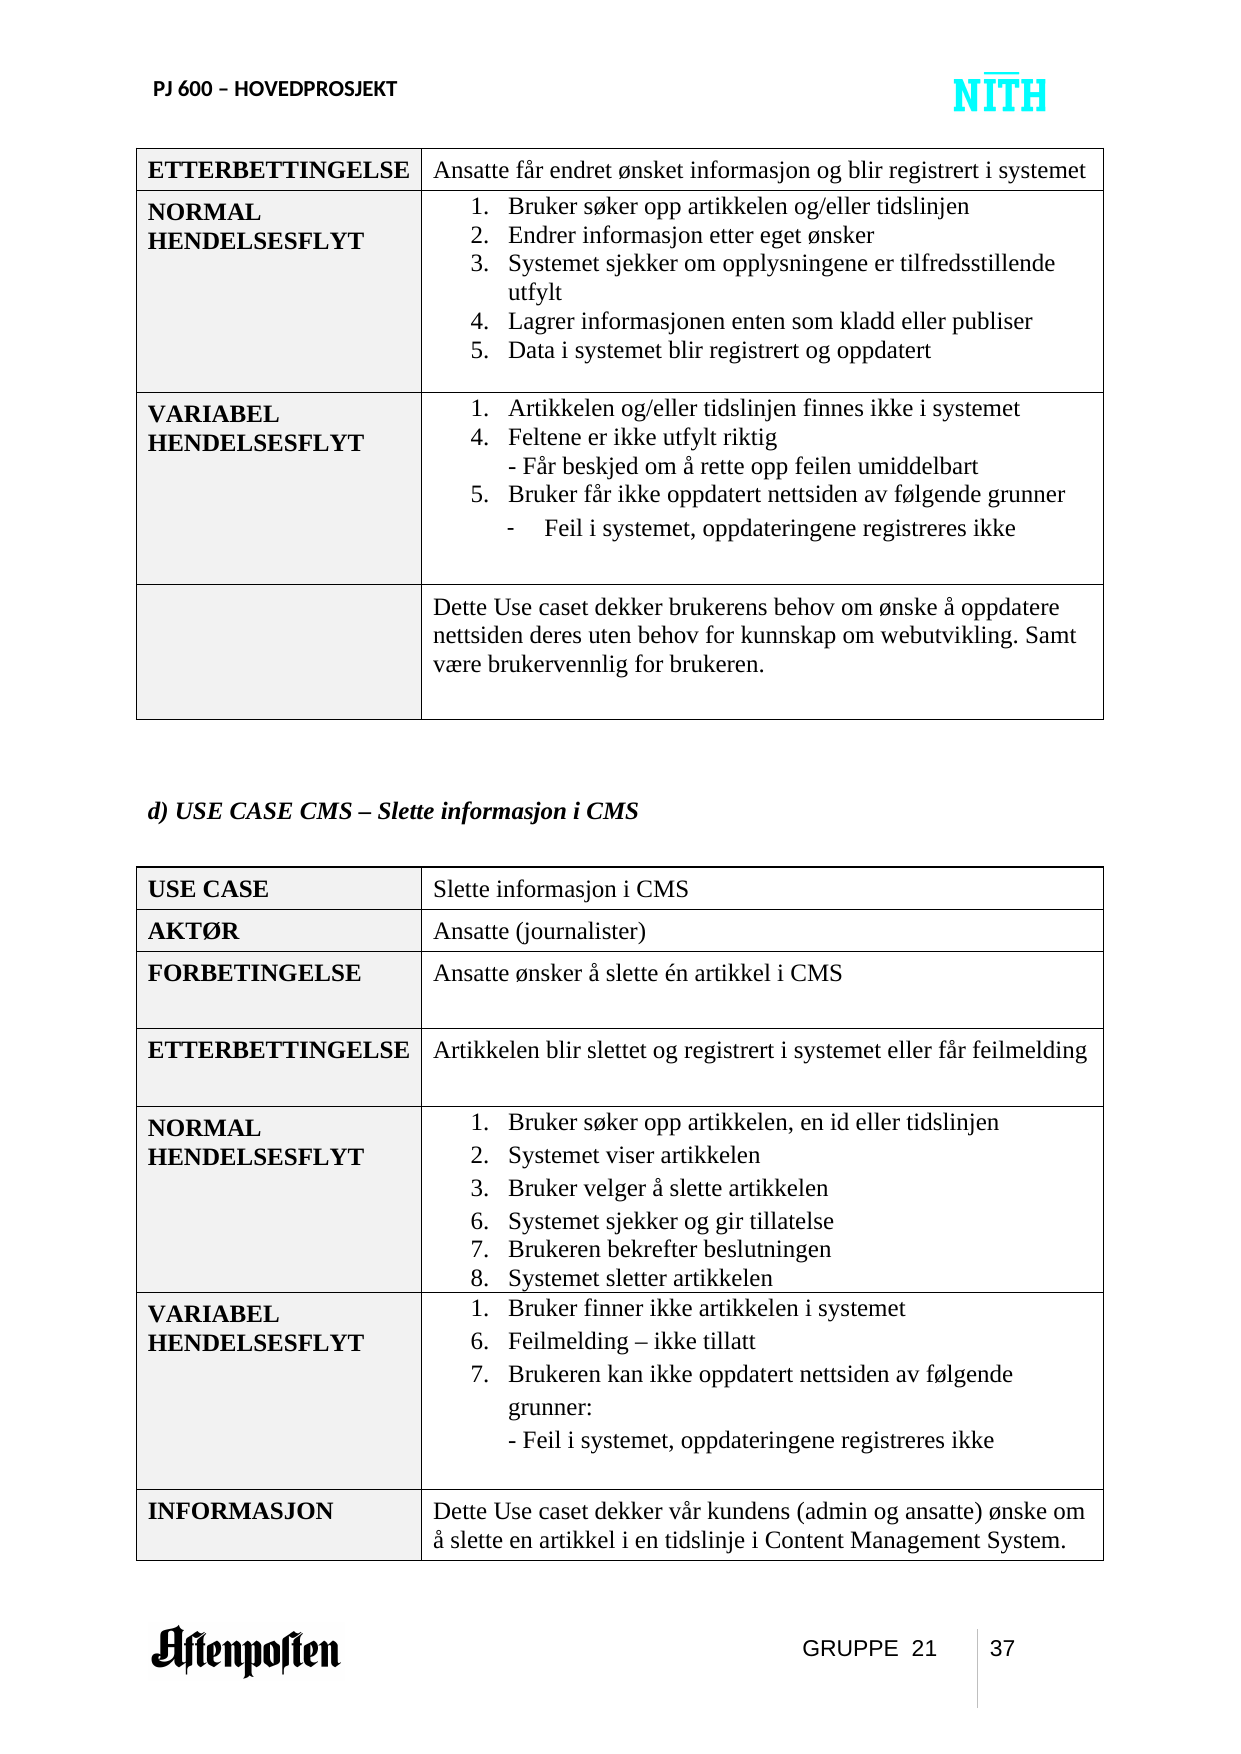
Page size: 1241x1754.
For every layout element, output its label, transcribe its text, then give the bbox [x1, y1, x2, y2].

table_cell VARIABEL HENDELSESFLYT [137, 1293, 421, 1489]
table_cell VARIABEL HENDELSESFLYT [137, 393, 421, 584]
table_cell AKTØR [137, 910, 421, 951]
picture [147, 1622, 346, 1681]
table_cell Dette Use caset dekker brukerens behov om ønske å oppdatere nettsiden deres uten behov for kunnskap om webutvikling. Samt være brukervennlig for brukeren. [422, 585, 1103, 719]
table_cell Bruker finner ikke artikkelen i systemet Feilmelding – ikke tillatt Brukeren kan ikke oppdatert nettsiden av følgende grunner: - Feil i systemet, oppdateringene registreres ikke [422, 1293, 1103, 1489]
picture [953, 72, 1046, 115]
table_cell [137, 585, 421, 719]
table_cell Bruker søker opp artikkelen, en id eller tidslinjen Systemet viser artikkelen Bruker velger å slette artikkelen Systemet sjekker og gir tillatelse Brukeren bekrefter beslutningen Systemet sletter artikkelen [422, 1107, 1103, 1292]
table_cell Artikkelen blir slettet og registrert i systemet eller får feilmelding [422, 1029, 1103, 1106]
table_cell NORMAL HENDELSESFLYT [137, 191, 421, 392]
table_cell Ansatte ønsker å slette én artikkel i CMS [422, 952, 1103, 1028]
table_header Slette informasjon i CMS [422, 868, 1103, 909]
table_cell ETTERBETTINGELSE [137, 1029, 421, 1106]
table_cell FORBETINGELSE [137, 952, 421, 1028]
table_cell Bruker søker opp artikkelen og/eller tidslinjen Endrer informasjon etter eget ønsker Systemet sjekker om opplysningene er tilfredsstillende utfylt Lagrer informasjonen enten som kladd eller publiser Data i systemet blir registrert og oppdatert [422, 191, 1103, 392]
table_cell ETTERBETTINGELSE [137, 149, 421, 190]
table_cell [422, 1490, 1103, 1560]
table_cell Ansatte får endret ønsket informasjon og blir registrert i systemet [422, 149, 1103, 190]
table_header USE CASE [137, 868, 421, 909]
table_cell Artikkelen og/eller tidslinjen finnes ikke i systemet Feltene er ikke utfylt riktig - Får beskjed om å rette opp feilen umiddelbart Bruker får ikke oppdatert nettsiden av følgende grunner Feil i systemet, oppdateringene registreres ikke [422, 393, 1103, 584]
table_cell INFORMASJON [137, 1490, 421, 1560]
table_cell NORMAL HENDELSESFLYT [137, 1107, 421, 1292]
table_cell Ansatte (journalister) [422, 910, 1103, 951]
text d) USE CASE CMS – Slette informasjon i CMS [148, 796, 1092, 825]
